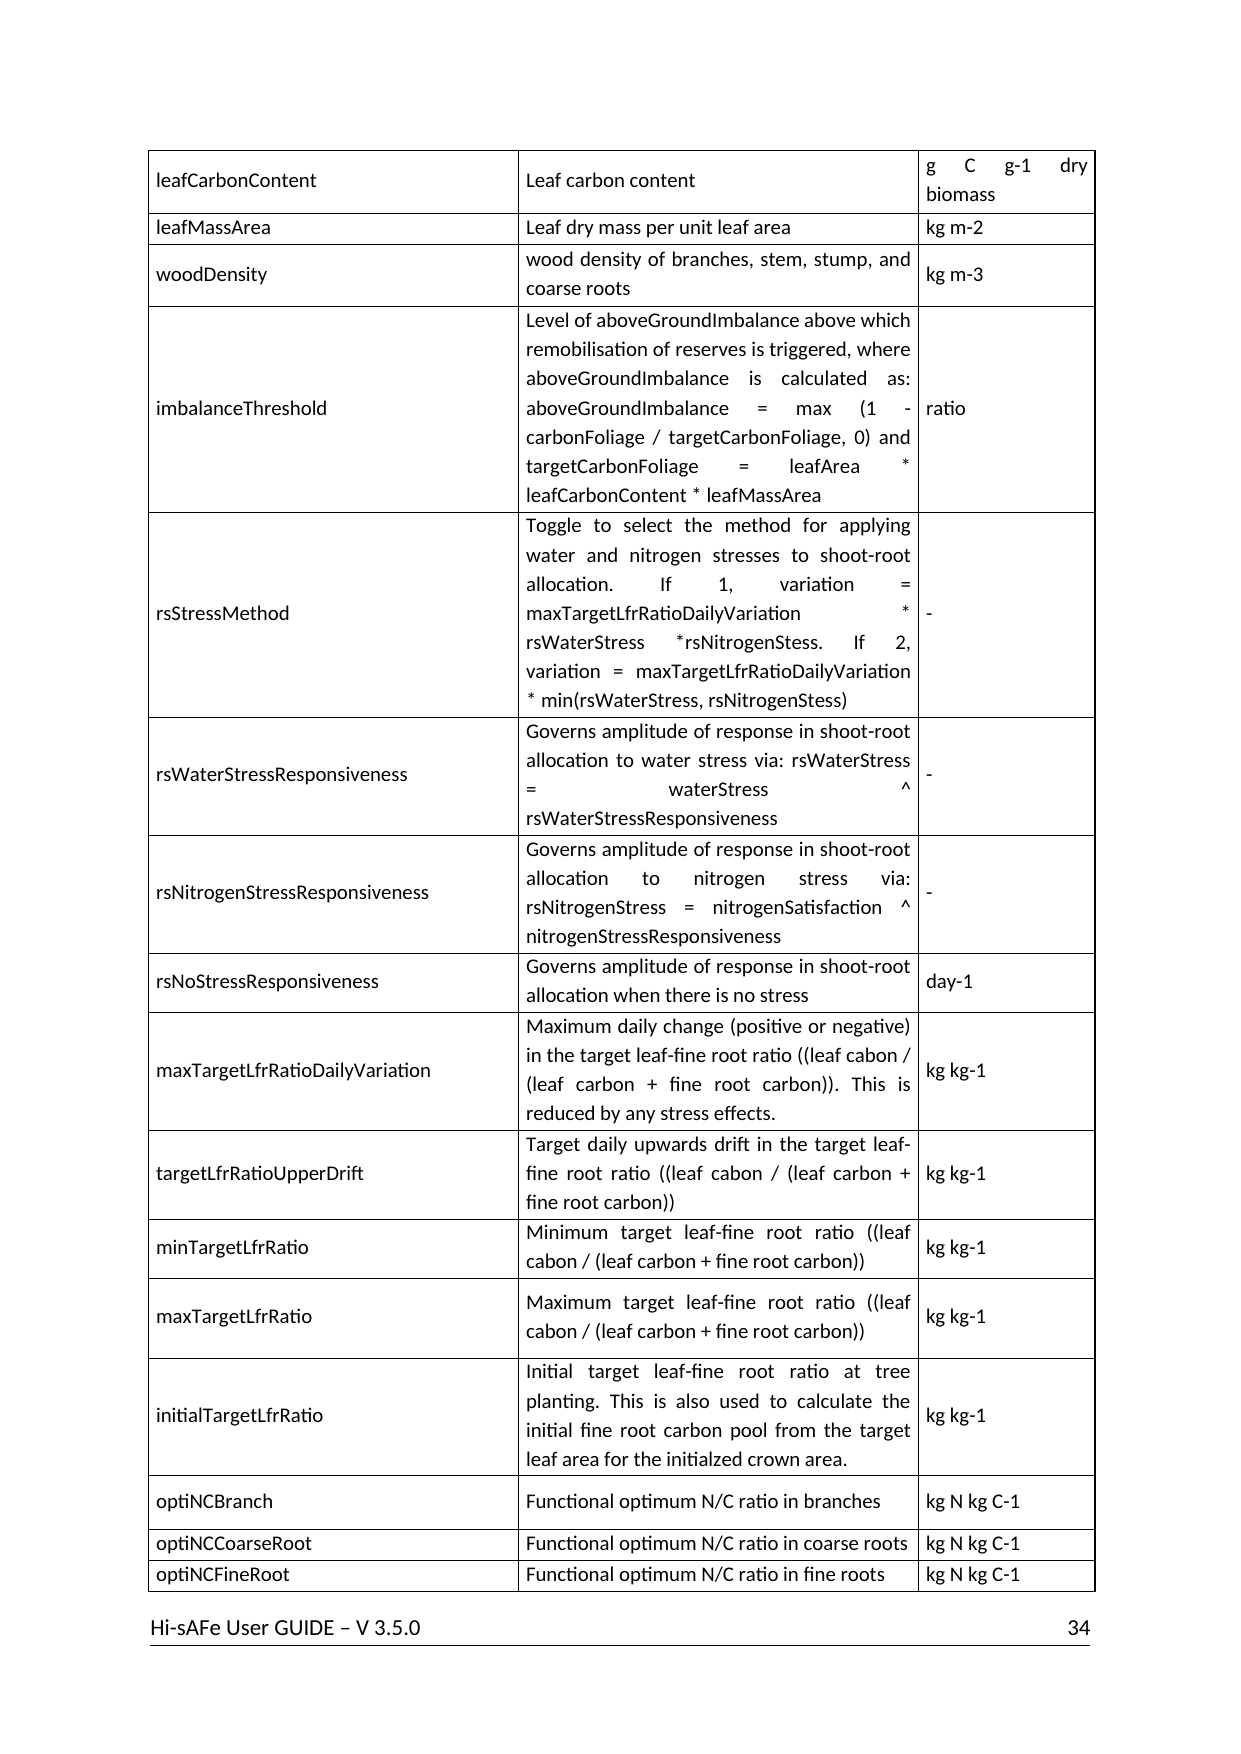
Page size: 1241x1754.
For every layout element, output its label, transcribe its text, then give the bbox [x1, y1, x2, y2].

table_cell Level of aboveGroundImbalance above which remobilisation of reserves is triggered, where aboveGroundImbalance is calculated as: aboveGroundImbalance = max (1 - carbonFoliage / targetCarbonFoliage, 0) and targetCarbonFoliage = leafArea * leafCarbonContent * leafMassArea [519, 307, 918, 512]
table_cell Governs amplitude of response in shoot-root allocation to nitrogen stress via: rsNitrogenStress = nitrogenSatisfaction ^ nitrogenStressResponsiveness [519, 836, 918, 952]
table_cell Target daily upwards drift in the target leaf-fine root ratio ((leaf cabon / (leaf carbon + fine root carbon)) [519, 1131, 918, 1218]
table_cell leafCarbonContent [149, 151, 518, 212]
table_cell Governs amplitude of response in shoot-root allocation to water stress via: rsWaterStress = waterStress ^ rsWaterStressResponsiveness [519, 718, 918, 835]
table_cell kg kg-1 [919, 1013, 1094, 1130]
table_cell imbalanceThreshold [149, 307, 518, 512]
table_cell Maximum target leaf-fine root ratio ((leaf cabon / (leaf carbon + fine root carbon)) [519, 1279, 918, 1358]
table_cell Minimum target leaf-fine root ratio ((leaf cabon / (leaf carbon + fine root carbon)) [519, 1220, 918, 1278]
table_cell kg m-2 [919, 214, 1094, 244]
table_cell kg m-3 [919, 245, 1094, 306]
table_cell Maximum daily change (positive or negative) in the target leaf-fine root ratio ((leaf cabon / (leaf carbon + fine root carbon)). This is reduced by any stress effects. [519, 1013, 918, 1130]
table_cell rsStressMethod [149, 513, 518, 717]
table_cell woodDensity [149, 245, 518, 306]
table_cell day-1 [919, 954, 1094, 1012]
table_cell kg kg-1 [919, 1359, 1094, 1475]
table_cell Governs amplitude of response in shoot-root allocation when there is no stress [519, 954, 918, 1012]
table_cell optiNCCoarseRoot [149, 1530, 518, 1560]
table_cell kg N kg C-1 [919, 1530, 1094, 1560]
table_cell Functional optimum N/C ratio in branches [519, 1476, 918, 1528]
table_cell optiNCBranch [149, 1476, 518, 1528]
table_cell Leaf dry mass per unit leaf area [519, 214, 918, 244]
table_cell Toggle to select the method for applying water and nitrogen stresses to shoot-root allocation. If 1, variation = maxTargetLfrRatioDailyVariation * rsWaterStress *rsNitrogenStess. If 2, variation = maxTargetLfrRatioDailyVariation * min(rsWaterStress, rsNitrogenStess) [519, 513, 918, 717]
table_cell kg kg-1 [919, 1279, 1094, 1358]
table_cell - [919, 836, 1094, 952]
table_cell targetLfrRatioUpperDrift [149, 1131, 518, 1218]
table_cell leafMassArea [149, 214, 518, 244]
table_cell kg kg-1 [919, 1220, 1094, 1278]
table_cell rsNoStressResponsiveness [149, 954, 518, 1012]
table_cell Functional optimum N/C ratio in coarse roots [519, 1530, 918, 1560]
table_cell maxTargetLfrRatio [149, 1279, 518, 1358]
table_cell rsNitrogenStressResponsiveness [149, 836, 518, 952]
table_cell kg N kg C-1 [919, 1476, 1094, 1528]
table_cell optiNCFineRoot [149, 1561, 518, 1591]
table_cell Initial target leaf-fine root ratio at tree planting. This is also used to calculate the initial fine root carbon pool from the target leaf area for the initialzed crown area. [519, 1359, 918, 1475]
table_cell initialTargetLfrRatio [149, 1359, 518, 1475]
table_cell Leaf carbon content [519, 151, 918, 212]
table_cell - [919, 513, 1094, 717]
table_cell ratio [919, 307, 1094, 512]
table_cell Functional optimum N/C ratio in fine roots [519, 1561, 918, 1591]
table_cell - [919, 718, 1094, 835]
table_cell kg kg-1 [919, 1131, 1094, 1218]
table_cell minTargetLfrRatio [149, 1220, 518, 1278]
table_cell maxTargetLfrRatioDailyVariation [149, 1013, 518, 1130]
table_cell wood density of branches, stem, stump, and coarse roots [519, 245, 918, 306]
table_cell kg N kg C-1 [919, 1561, 1094, 1591]
table_cell g C g-1 dry biomass [919, 151, 1094, 212]
table_cell rsWaterStressResponsiveness [149, 718, 518, 835]
